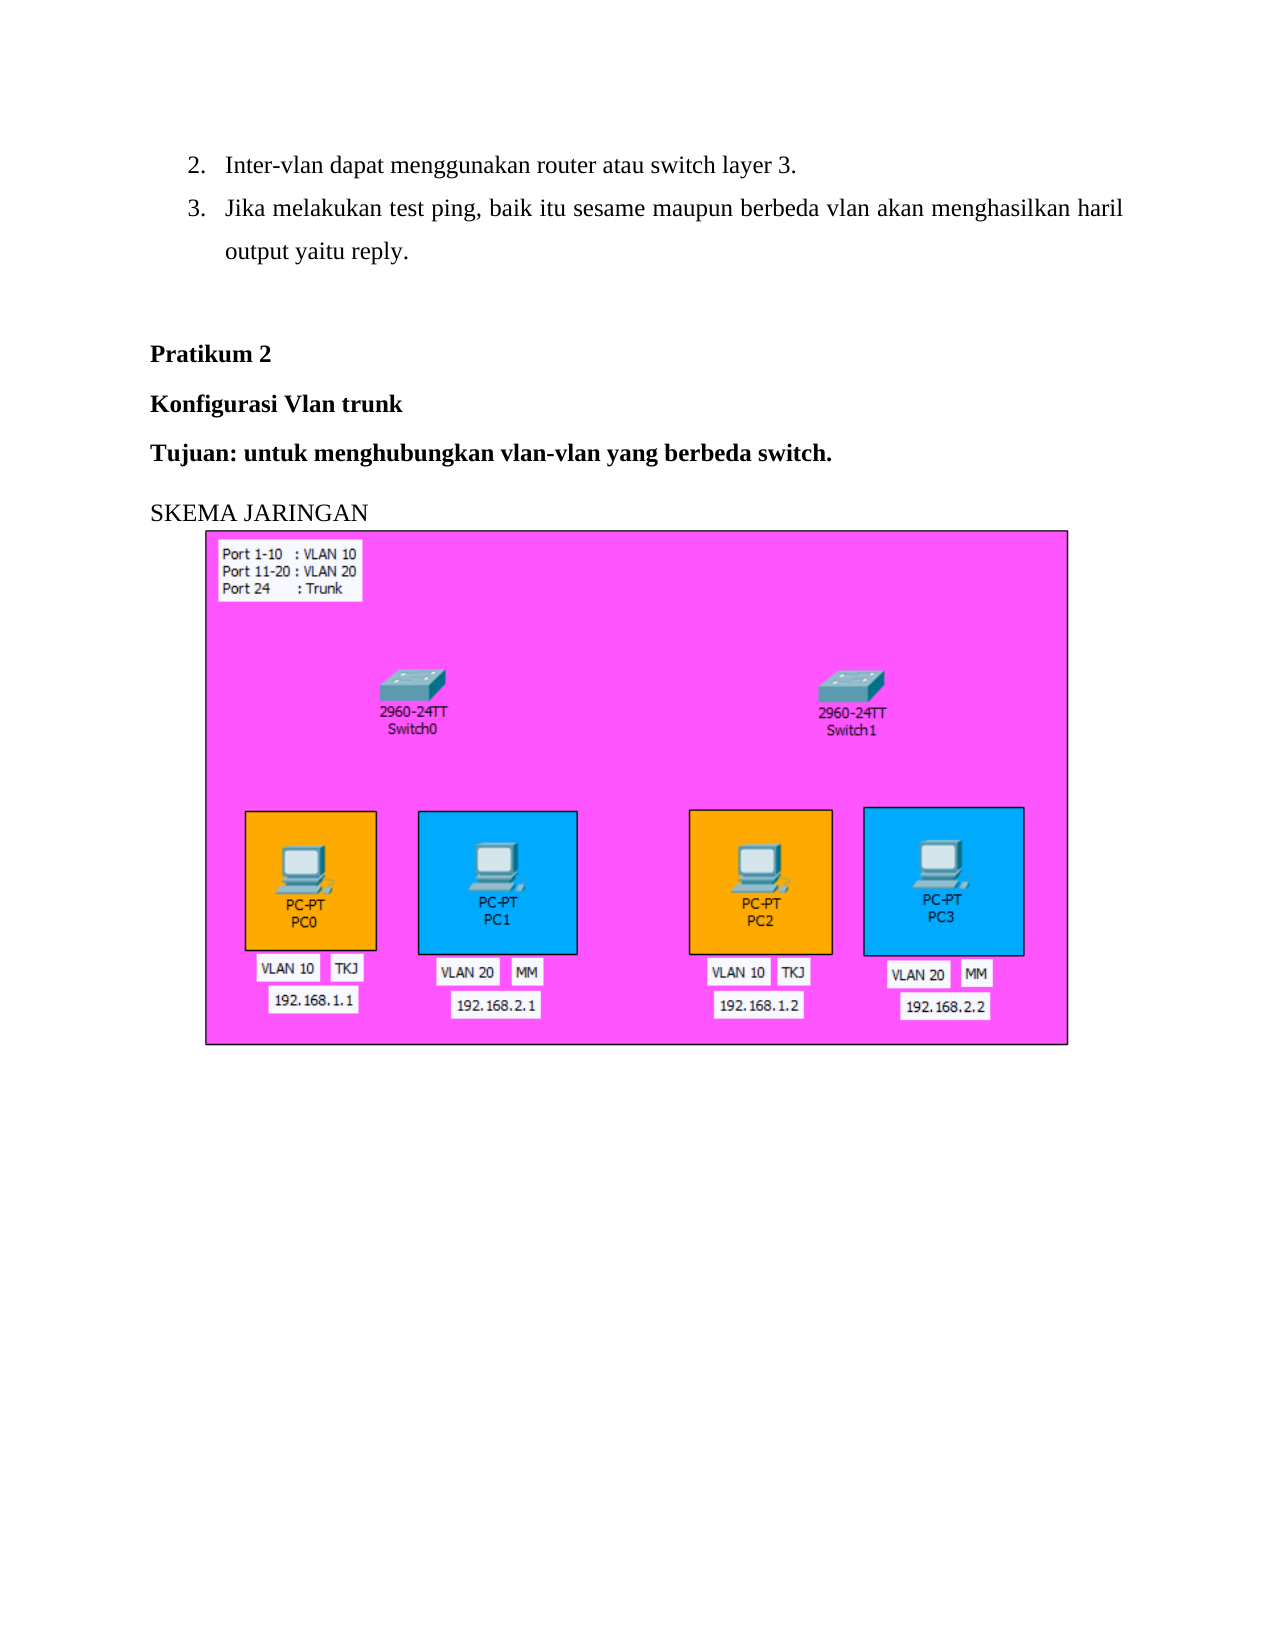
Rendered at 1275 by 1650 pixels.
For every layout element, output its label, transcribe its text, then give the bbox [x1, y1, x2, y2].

text SKEMA JARINGAN [150, 498, 1125, 527]
list Jika melakukan test ping, baik itu sesame maupun berbeda vlan akan menghasilkan haril output yaitu reply. [187, 193, 1125, 265]
list Inter-vlan dapat menggunakan router atau switch layer 3. [187, 150, 1125, 179]
text Konfigurasi Vlan trunk [150, 389, 1125, 418]
picture [204, 529, 1071, 1048]
text Tujuan: untuk menghubungkan vlan-vlan yang berbeda switch. [150, 438, 1125, 467]
text Pratikum 2 [150, 339, 1125, 368]
